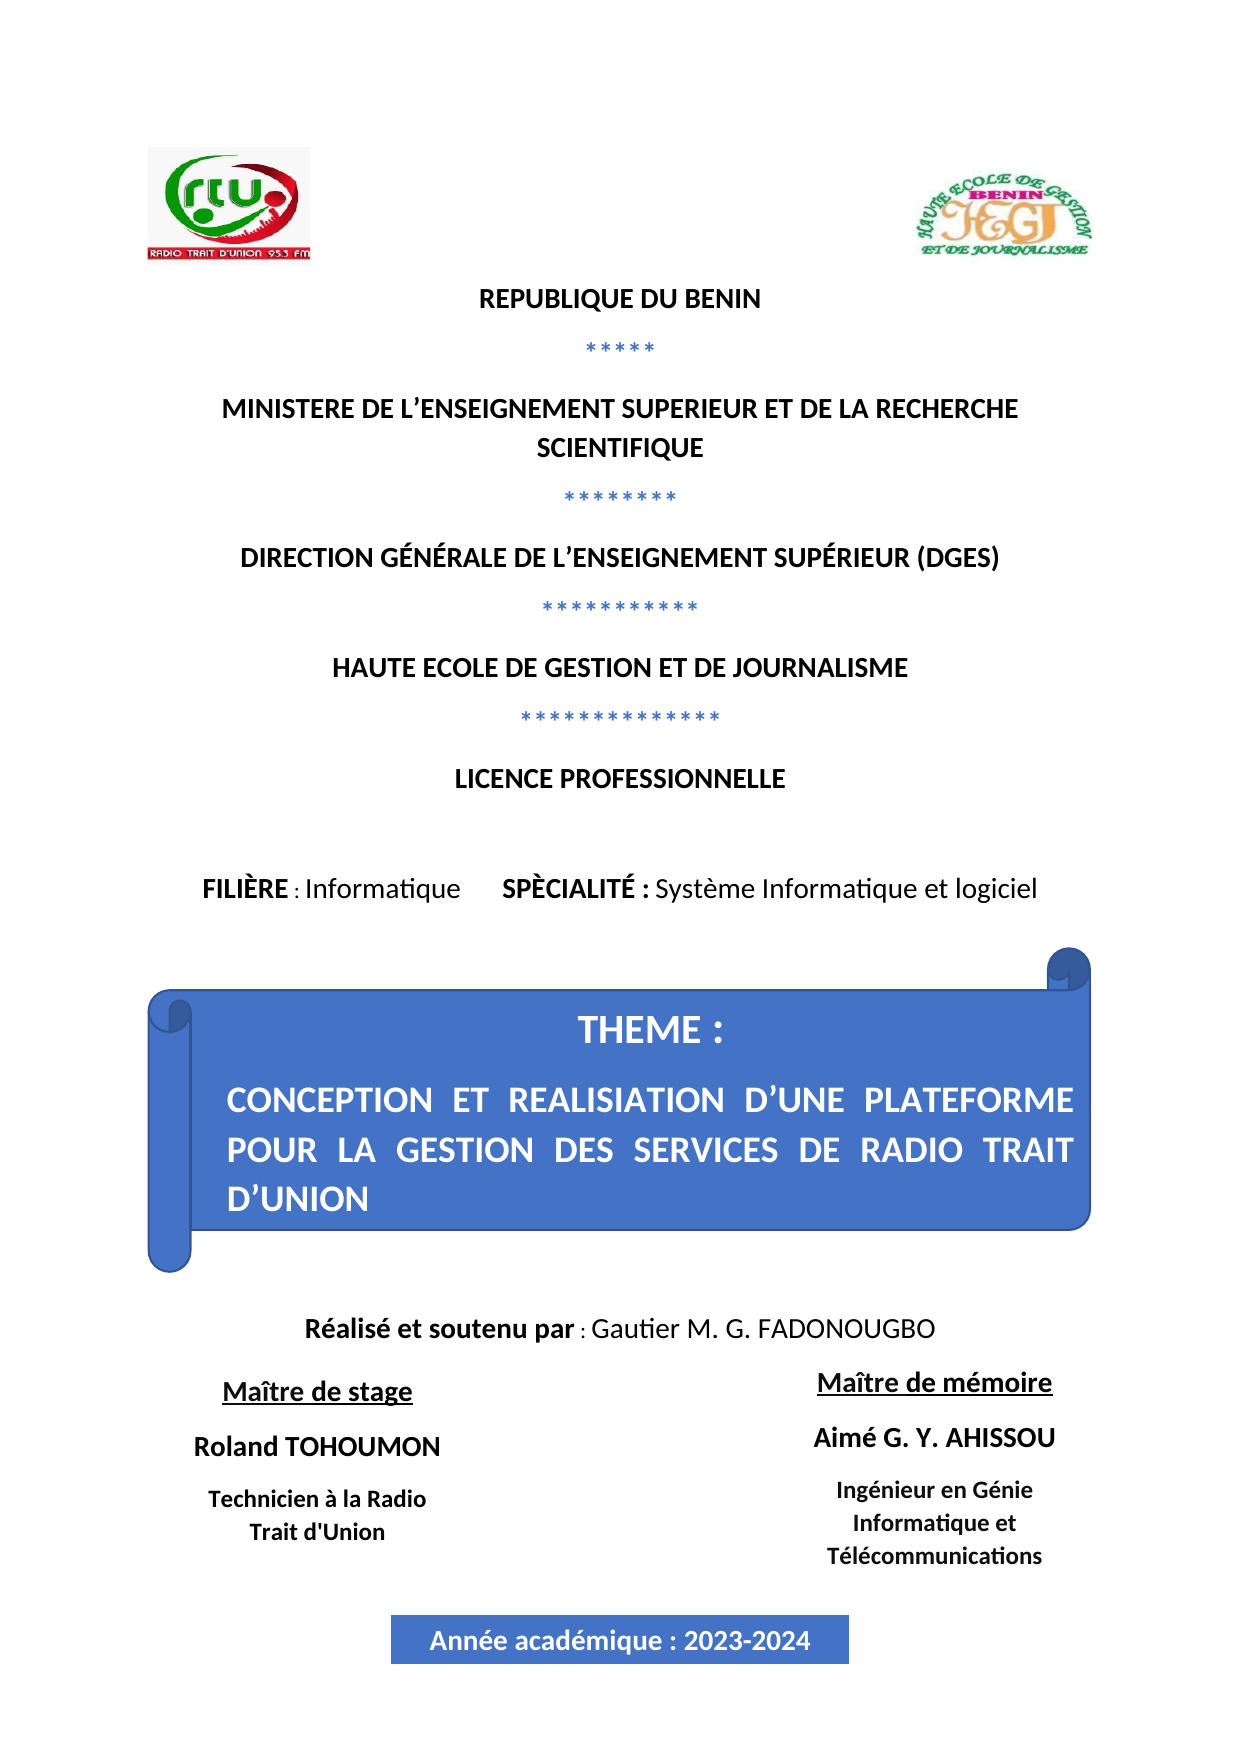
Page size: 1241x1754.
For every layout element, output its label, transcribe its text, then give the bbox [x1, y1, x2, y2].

text DIRECTION GÉNÉRALE DE L’ENSEIGNEMENT SUPÉRIEUR (DGES) [148, 539, 1093, 575]
text LICENCE PROFESSIONNELLE [148, 760, 1093, 795]
text ******** [148, 484, 1093, 520]
picture [147, 147, 311, 265]
text ***** [148, 336, 1093, 371]
text FILIÈRE : Informatique SPÈCIALITÉ : Système Informatique et logiciel [148, 870, 1093, 906]
text ************** [148, 704, 1093, 740]
text Réalisé et soutenu par : Gautier M. G. FADONOUGBO [148, 1310, 1093, 1346]
text *********** [148, 594, 1093, 630]
text HAUTE ECOLE DE GESTION ET DE JOURNALISME [148, 649, 1093, 685]
text MINISTERE DE L’ENSEIGNEMENT SUPERIEUR ET DE LA RECHERCHE SCIENTIFIQUE [148, 391, 1093, 465]
picture [915, 147, 1093, 281]
